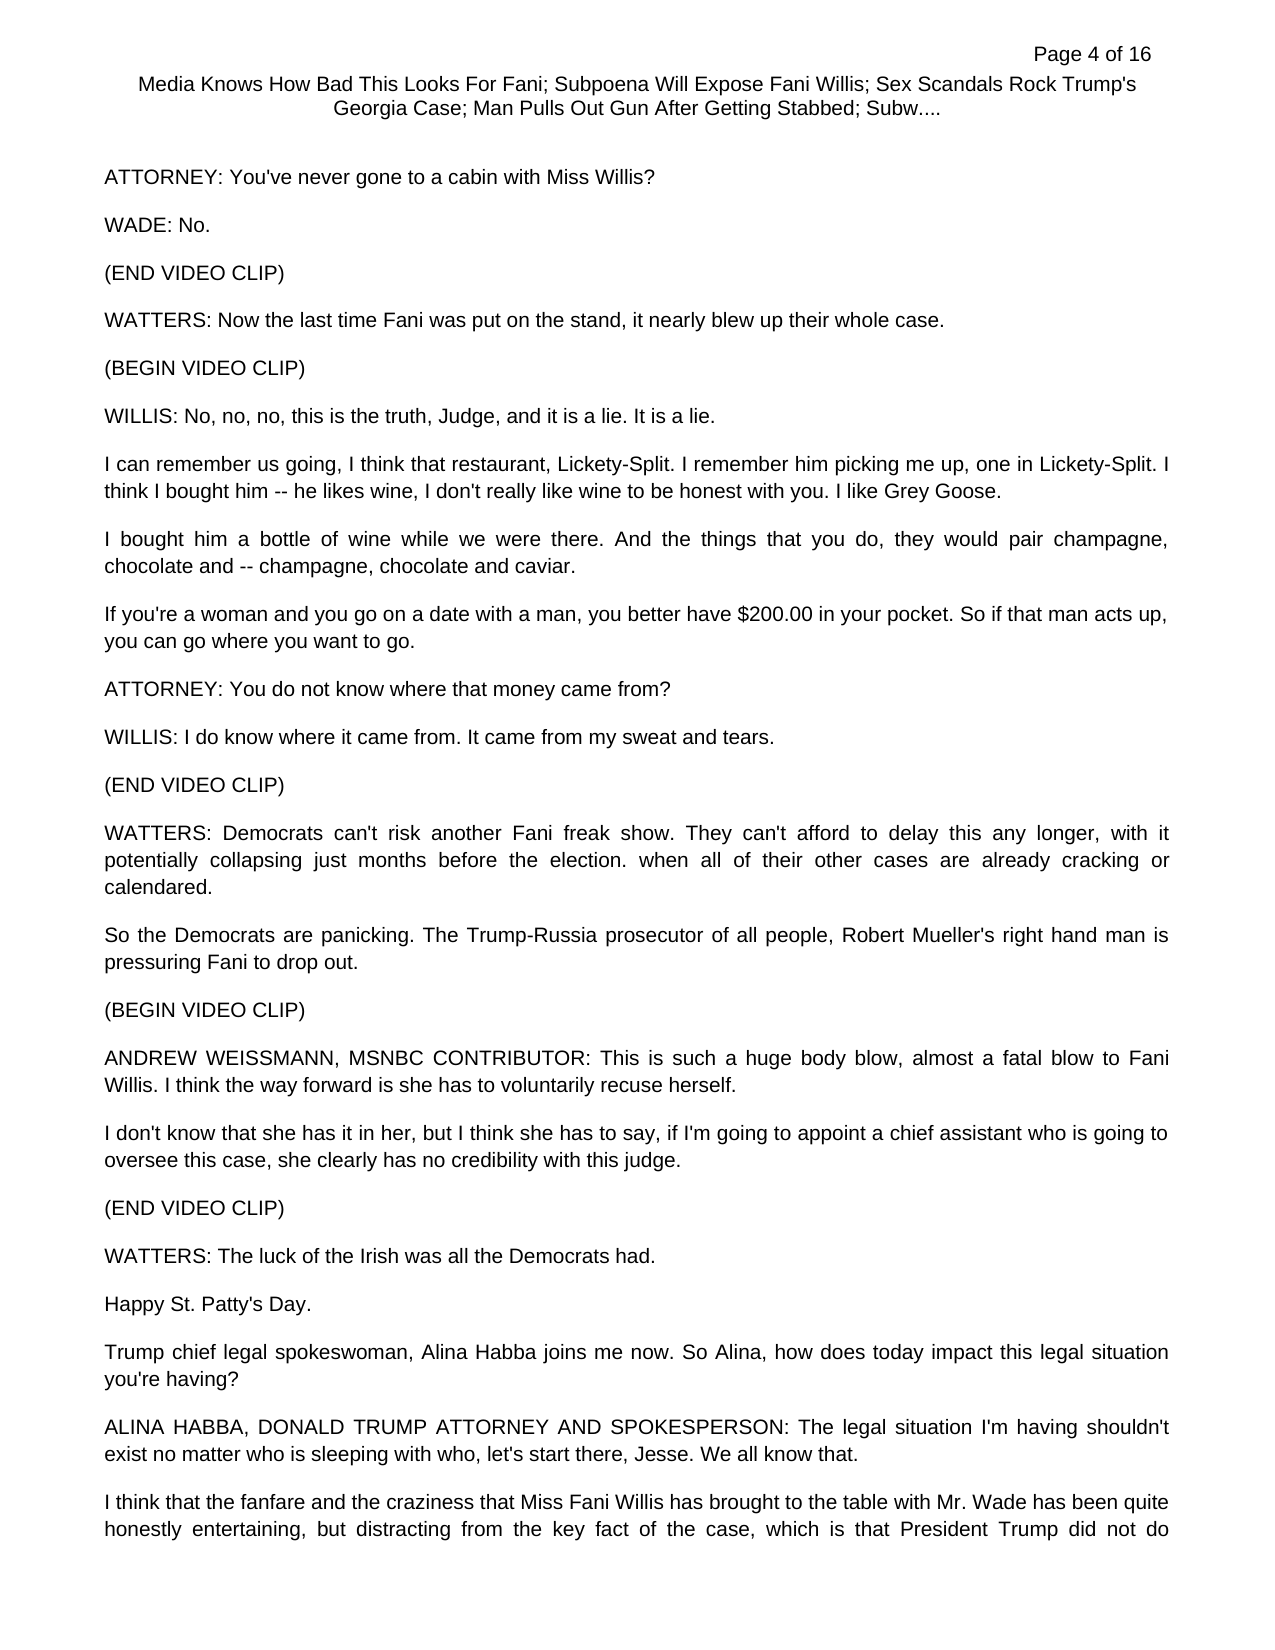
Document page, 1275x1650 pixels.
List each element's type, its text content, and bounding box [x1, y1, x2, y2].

text (BEGIN VIDEO CLIP) [104, 995, 1171, 1022]
text WILLIS: I do know where it came from. It came from my sweat and tears. [104, 722, 1171, 749]
text Trump chief legal spokeswoman, Alina Habba joins me now. So Alina, how does today impact this legal situation you're having? [104, 1336, 1171, 1391]
text I can remember us going, I think that restaurant, Lickety-Split. I remember him picking me up, one in Lickety-Split. I think I bought him -- he likes wine, I don't really like wine to be honest with you. I like Grey Goose. [104, 449, 1171, 503]
text ATTORNEY: You've never gone to a cabin with Miss Willis? [104, 161, 1171, 188]
text (END VIDEO CLIP) [104, 770, 1171, 797]
text So the Democrats are panicking. The Trump-Russia prosecutor of all people, Robert Mueller's right hand man is pressuring Fani to drop out. [104, 920, 1171, 974]
text WATTERS: Now the last time Fani was put on the stand, it nearly blew up their whole case. [104, 305, 1171, 332]
text WILLIS: No, no, no, this is the truth, Judge, and it is a lie. It is a lie. [104, 401, 1171, 428]
text (END VIDEO CLIP) [104, 1193, 1171, 1220]
text ATTORNEY: You do not know where that money came from? [104, 674, 1171, 701]
text I don't know that she has it in her, but I think she has to say, if I'm going to appoint a chief assistant who is going to oversee this case, she clearly has no credibility with this judge. [104, 1118, 1171, 1172]
text I bought him a bottle of wine while we were there. And the things that you do, they would pair champagne, chocolate and -- champagne, chocolate and caviar. [104, 524, 1171, 578]
text ALINA HABBA, DONALD TRUMP ATTORNEY AND SPOKESPERSON: The legal situation I'm having shouldn't exist no matter who is sleeping with who, let's start there, Jesse. We all know that. [104, 1411, 1171, 1466]
text If you're a woman and you go on a date with a man, you better have $200.00 in your pocket. So if that man acts up, you can go where you want to go. [104, 599, 1171, 653]
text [104, 1486, 1171, 1541]
text WATTERS: The luck of the Irish was all the Democrats had. [104, 1241, 1171, 1268]
text ANDREW WEISSMANN, MSNBC CONTRIBUTOR: This is such a huge body blow, almost a fatal blow to Fani Willis. I think the way forward is she has to voluntarily recuse herself. [104, 1043, 1171, 1097]
text Happy St. Patty's Day. [104, 1288, 1171, 1316]
text WADE: No. [104, 209, 1171, 236]
text WATTERS: Democrats can't risk another Fani freak show. They can't afford to delay this any longer, with it potentially collapsing just months before the election. when all of their other cases are already cracking or calendared. [104, 818, 1171, 899]
text (BEGIN VIDEO CLIP) [104, 353, 1171, 380]
text (END VIDEO CLIP) [104, 257, 1171, 284]
